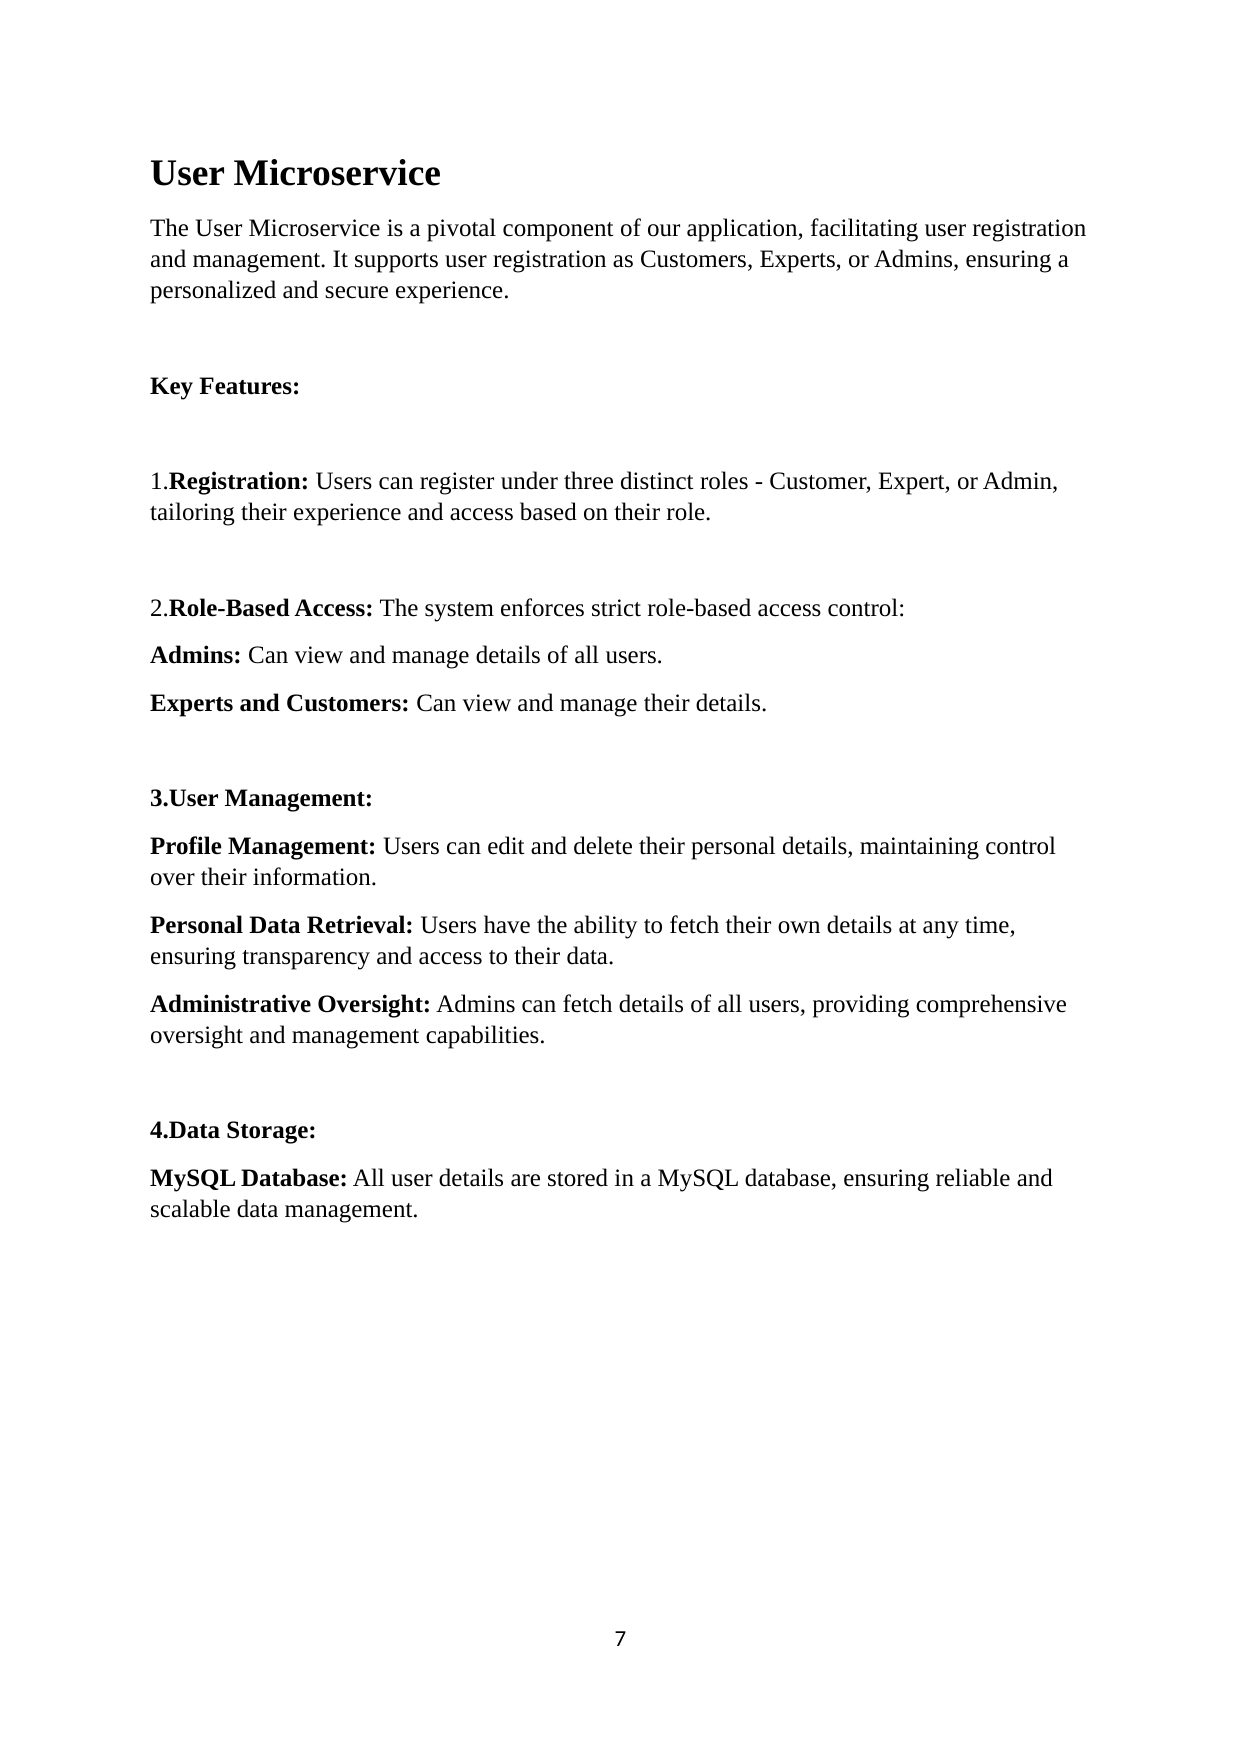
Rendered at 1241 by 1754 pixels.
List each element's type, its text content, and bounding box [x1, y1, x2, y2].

text 4.Data Storage: [150, 1115, 1090, 1144]
text Profile Management: Users can edit and delete their personal details, maintaining control over their information. [150, 831, 1090, 891]
text The User Microservice is a pivotal component of our application, facilitating user registration and management. It supports user registration as Customers, Experts, or Admins, ensuring a personalized and secure experience. [150, 213, 1090, 304]
text 3.User Management: [150, 783, 1090, 812]
text Experts and Customers: Can view and manage their details. [150, 688, 1090, 717]
text 1.Registration: Users can register under three distinct roles - Customer, Expert, or Admin, tailoring their experience and access based on their role. [150, 466, 1090, 526]
text 2.Role-Based Access: The system enforces strict role-based access control: [150, 593, 1090, 621]
text Administrative Oversight: Admins can fetch details of all users, providing comprehensive oversight and management capabilities. [150, 989, 1090, 1048]
text MySQL Database: All user details are stored in a MySQL database, ensuring reliable and scalable data management. [150, 1163, 1090, 1223]
text Admins: Can view and manage details of all users. [150, 640, 1090, 669]
text User Microservice [150, 150, 1090, 193]
text Key Features: [150, 371, 1090, 399]
text Personal Data Retrieval: Users have the ability to fetch their own details at any time, ensuring transparency and access to their data. [150, 910, 1090, 970]
